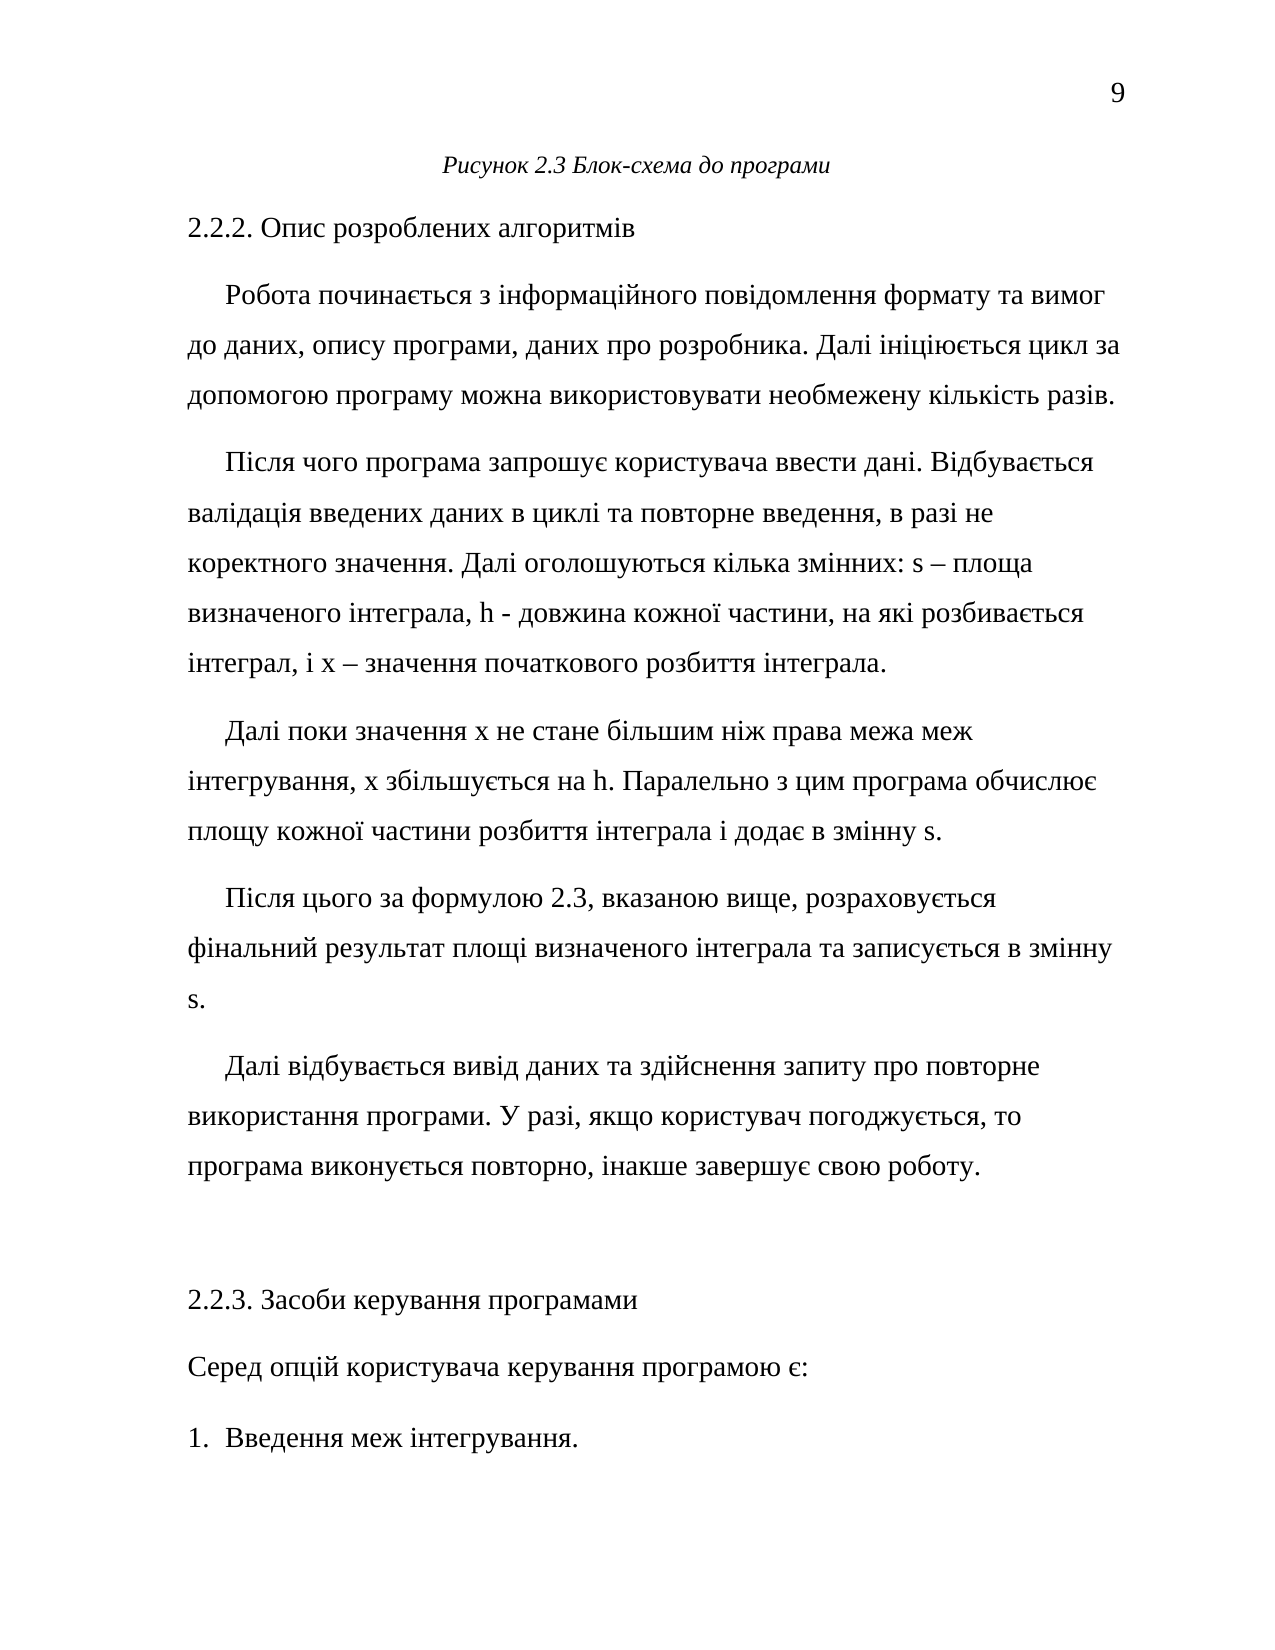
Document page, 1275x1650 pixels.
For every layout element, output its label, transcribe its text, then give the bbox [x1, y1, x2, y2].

text Далі відбувається вивід даних та здійснення запиту про повторне використання програми. У разі, якщо користувач погоджується, то програма виконується повторно, інакше завершує свою роботу. [187, 1048, 1125, 1182]
text Після чого програма запрошує користувача ввести дані. Відбувається валідація введених даних в циклі та повторне введення, в разі не коректного значення. Далі оголошуються кілька змінних: s – площа визначеного інтеграла, h - довжина кожної частини, на які розбивається інтеграл, і х – значення початкового розбиття інтеграла. [187, 444, 1125, 679]
text 2.2.3. Засоби керування програмами [187, 1282, 1125, 1316]
text 2.2.2. Опис розроблених алгоритмів [187, 210, 1125, 243]
text Після цього за формулою 2.3, вказаною вище, розраховується фінальний результат площі визначеного інтеграла та записується в змінну s. [187, 880, 1125, 1014]
text Далі поки значення х не стане більшим ніж права межа меж інтегрування, х збільшується на h. Паралельно з цим програма обчислює площу кожної частини розбиття інтеграла і додає в змінну s. [187, 713, 1125, 847]
text Серед опцій користувача керування програмою є: [187, 1349, 1125, 1383]
text Рисунок 2.3 Блок-схема до програми [150, 150, 1125, 179]
text Робота починається з інформаційного повідомлення формату та вимог до даних, опису програми, даних про розробника. Далі ініціюється цикл за допомогою програму можна використовувати необмежену кількість разів. [187, 277, 1125, 411]
list Введення меж інтегрування. [187, 1421, 1125, 1454]
